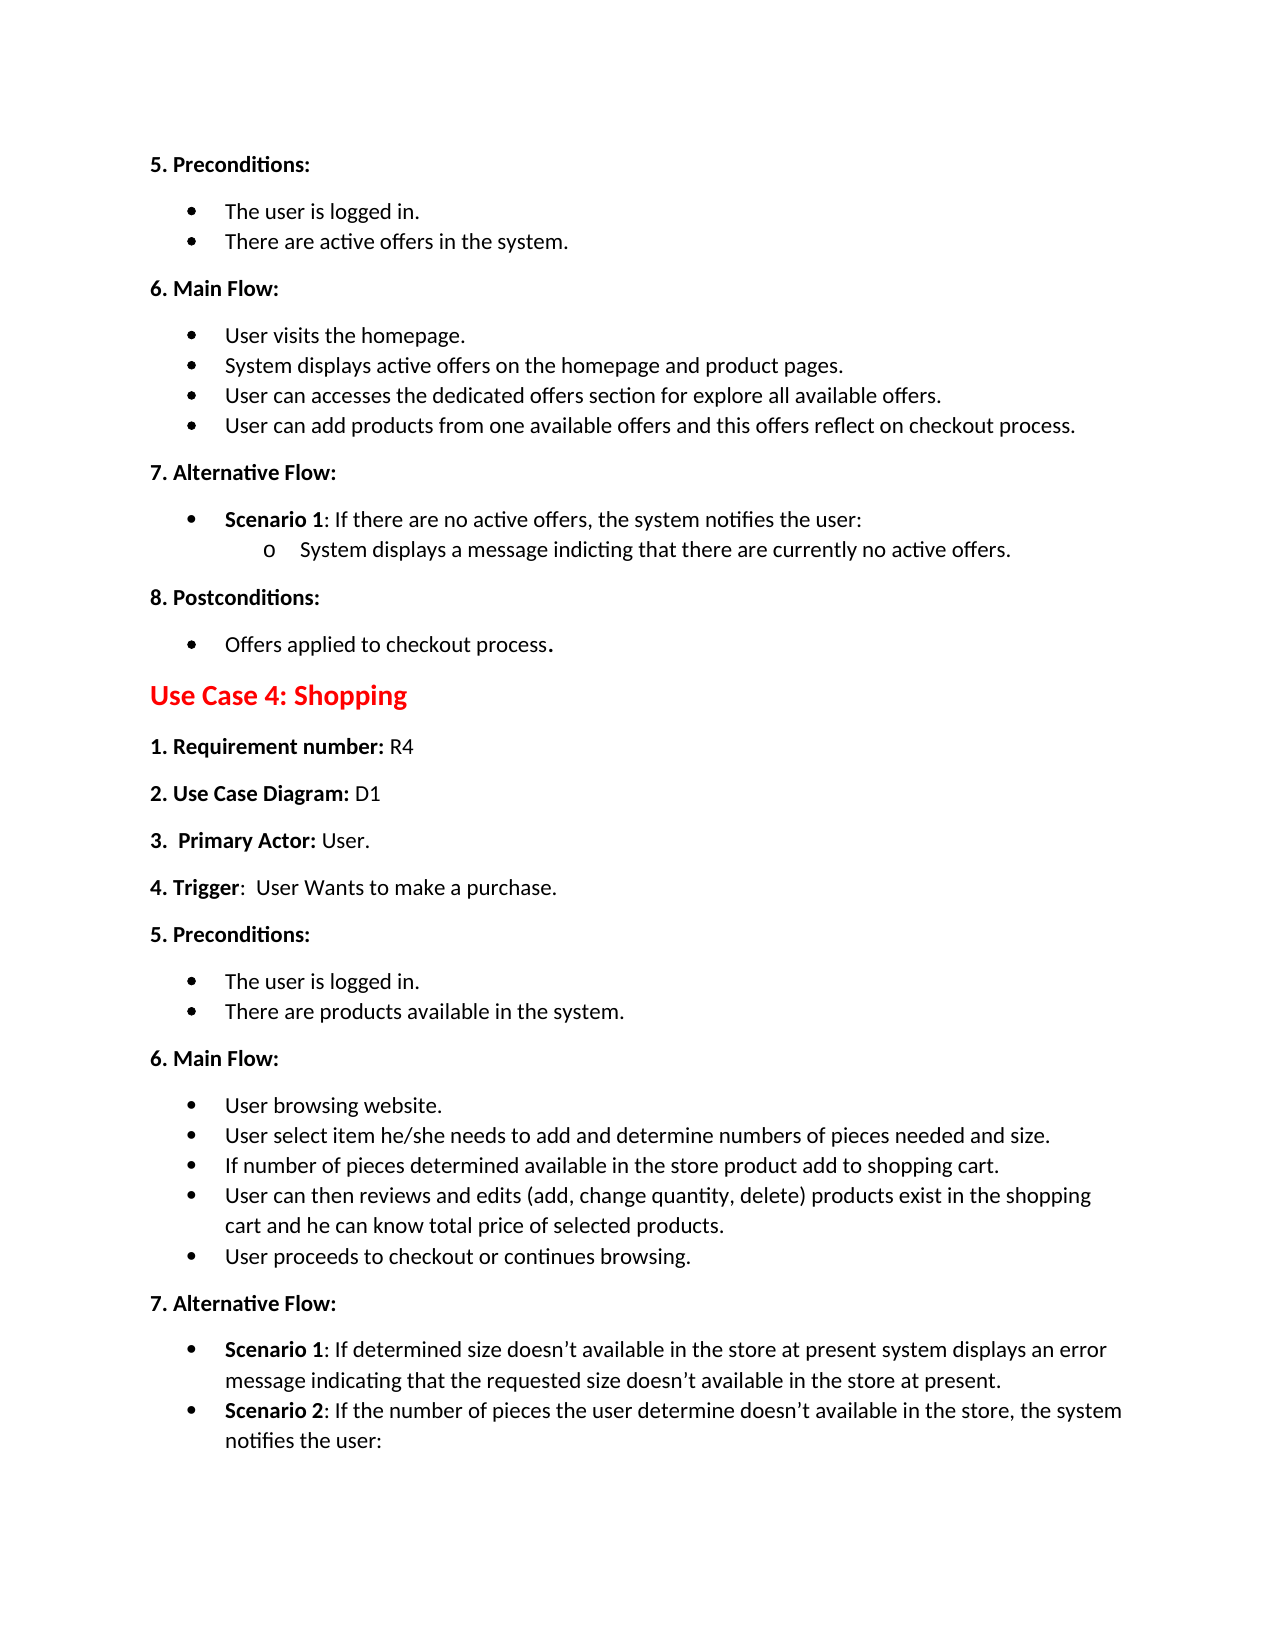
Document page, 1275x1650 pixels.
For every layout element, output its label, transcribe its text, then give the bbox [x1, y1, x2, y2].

text 2. Use Case Diagram: D1 [150, 779, 1125, 807]
text 5. Preconditions: [150, 150, 1125, 178]
list The user is logged in. [187, 967, 1125, 995]
list User select item he/she needs to add and determine numbers of pieces needed and size. [187, 1121, 1125, 1149]
list There are products available in the system. [187, 997, 1125, 1025]
text 4. Trigger: User Wants to make a purchase. [150, 873, 1125, 901]
list There are active offers in the system. [187, 227, 1125, 255]
list The user is logged in. [187, 197, 1125, 225]
list If number of pieces determined available in the store product add to shopping cart. [187, 1151, 1125, 1179]
text Use Case 4: Shopping [150, 677, 1125, 713]
list System displays a message indicting that there are currently no active offers. [262, 535, 1125, 564]
text 8. Postconditions: [150, 583, 1125, 612]
list User can accesses the dedicated offers section for explore all available offers. [187, 381, 1125, 409]
list Scenario 1: If determined size doesn’t available in the store at present system displays an error message indicating that the requested size doesn’t available in the store at present. [187, 1336, 1125, 1394]
list Scenario 2: If the number of pieces the user determine doesn’t available in the store, the system notifies the user: [187, 1396, 1125, 1454]
list User can add products from one available offers and this offers reflect on checkout process. [187, 411, 1125, 439]
text 7. Alternative Flow: [150, 458, 1125, 486]
list Scenario 1: If there are no active offers, the system notifies the user: [187, 505, 1125, 533]
list User can then reviews and edits (add, change quantity, delete) products exist in the shopping cart and he can know total price of selected products. [187, 1181, 1125, 1239]
text 5. Preconditions: [150, 920, 1125, 948]
list User browsing website. [187, 1091, 1125, 1119]
text 7. Alternative Flow: [150, 1289, 1125, 1317]
list System displays active offers on the homepage and product pages. [187, 351, 1125, 379]
text 1. Requirement number: R4 [150, 732, 1125, 760]
text 3. Primary Actor: User. [150, 826, 1125, 854]
list User visits the homepage. [187, 321, 1125, 349]
text 6. Main Flow: [150, 274, 1125, 302]
text 6. Main Flow: [150, 1044, 1125, 1072]
list Offers applied to checkout process. [187, 630, 1125, 658]
list User proceeds to checkout or continues browsing. [187, 1242, 1125, 1270]
